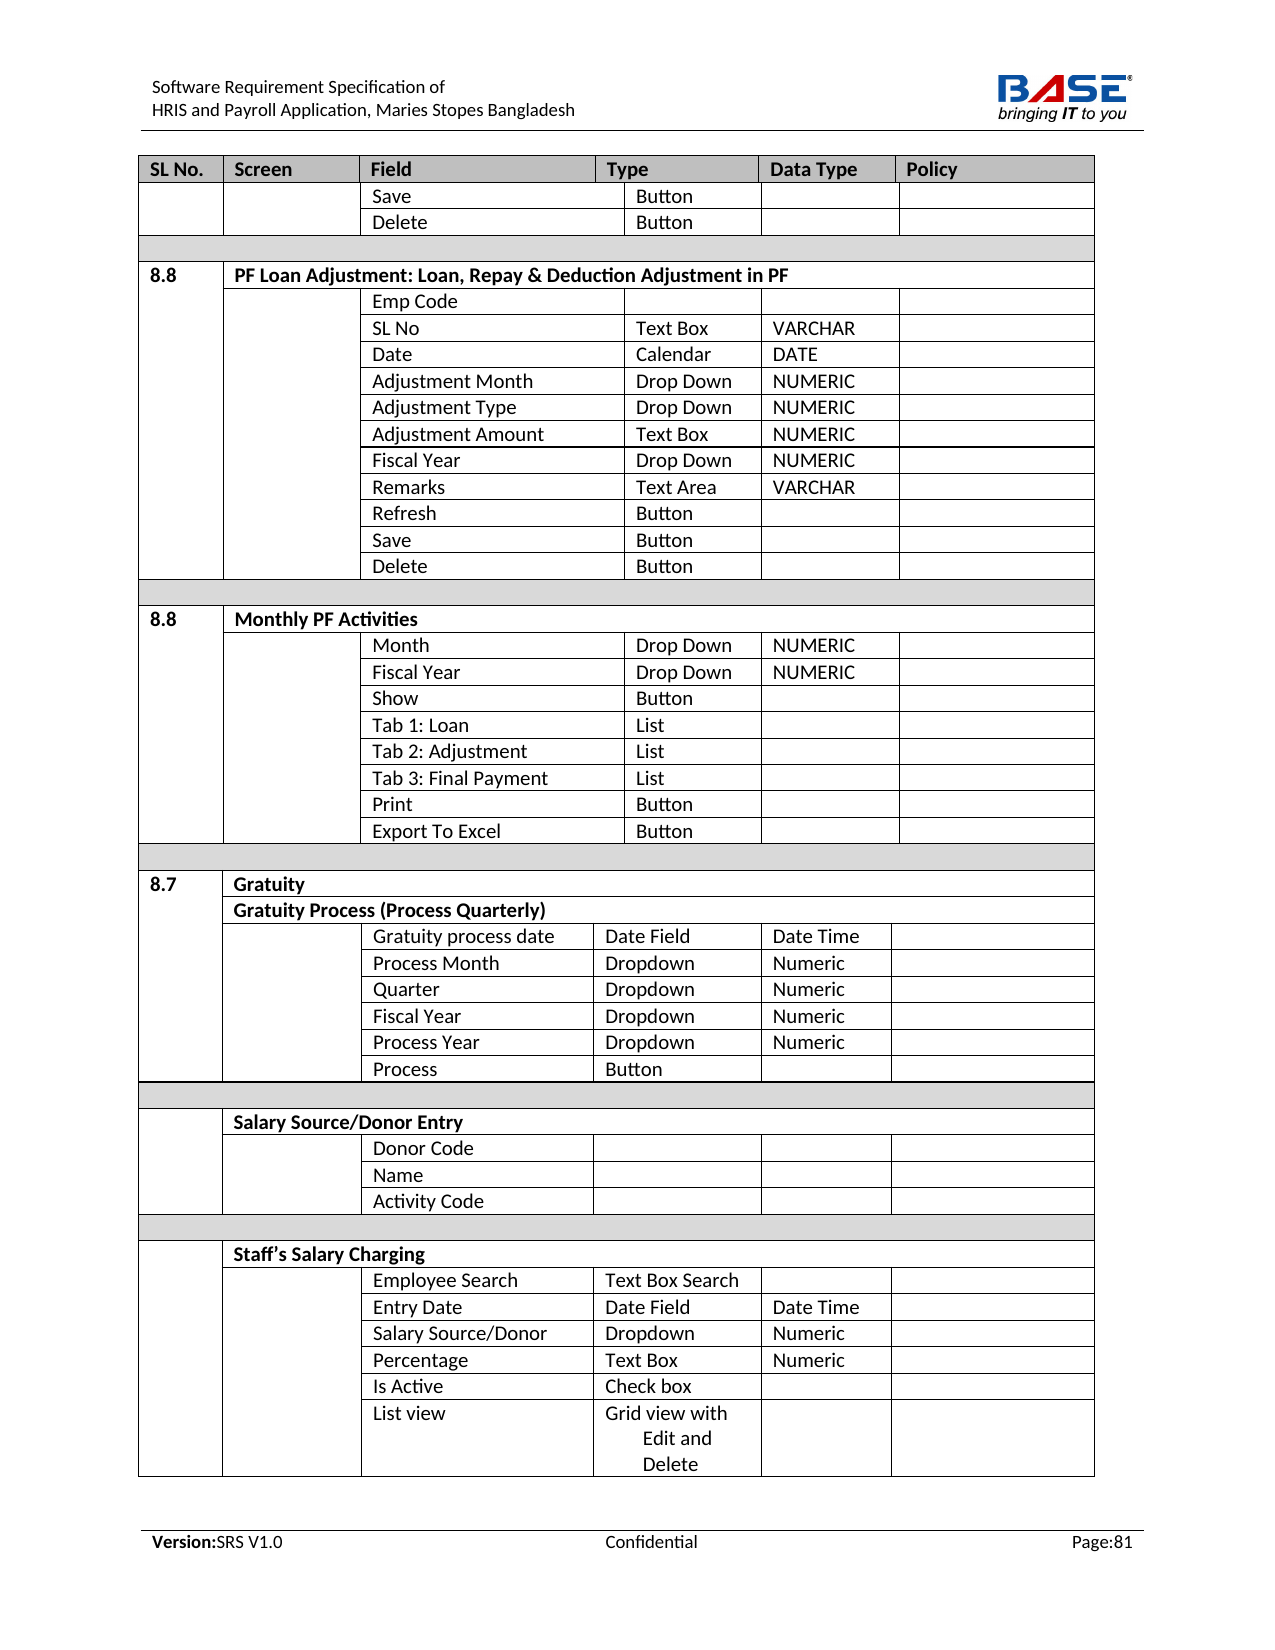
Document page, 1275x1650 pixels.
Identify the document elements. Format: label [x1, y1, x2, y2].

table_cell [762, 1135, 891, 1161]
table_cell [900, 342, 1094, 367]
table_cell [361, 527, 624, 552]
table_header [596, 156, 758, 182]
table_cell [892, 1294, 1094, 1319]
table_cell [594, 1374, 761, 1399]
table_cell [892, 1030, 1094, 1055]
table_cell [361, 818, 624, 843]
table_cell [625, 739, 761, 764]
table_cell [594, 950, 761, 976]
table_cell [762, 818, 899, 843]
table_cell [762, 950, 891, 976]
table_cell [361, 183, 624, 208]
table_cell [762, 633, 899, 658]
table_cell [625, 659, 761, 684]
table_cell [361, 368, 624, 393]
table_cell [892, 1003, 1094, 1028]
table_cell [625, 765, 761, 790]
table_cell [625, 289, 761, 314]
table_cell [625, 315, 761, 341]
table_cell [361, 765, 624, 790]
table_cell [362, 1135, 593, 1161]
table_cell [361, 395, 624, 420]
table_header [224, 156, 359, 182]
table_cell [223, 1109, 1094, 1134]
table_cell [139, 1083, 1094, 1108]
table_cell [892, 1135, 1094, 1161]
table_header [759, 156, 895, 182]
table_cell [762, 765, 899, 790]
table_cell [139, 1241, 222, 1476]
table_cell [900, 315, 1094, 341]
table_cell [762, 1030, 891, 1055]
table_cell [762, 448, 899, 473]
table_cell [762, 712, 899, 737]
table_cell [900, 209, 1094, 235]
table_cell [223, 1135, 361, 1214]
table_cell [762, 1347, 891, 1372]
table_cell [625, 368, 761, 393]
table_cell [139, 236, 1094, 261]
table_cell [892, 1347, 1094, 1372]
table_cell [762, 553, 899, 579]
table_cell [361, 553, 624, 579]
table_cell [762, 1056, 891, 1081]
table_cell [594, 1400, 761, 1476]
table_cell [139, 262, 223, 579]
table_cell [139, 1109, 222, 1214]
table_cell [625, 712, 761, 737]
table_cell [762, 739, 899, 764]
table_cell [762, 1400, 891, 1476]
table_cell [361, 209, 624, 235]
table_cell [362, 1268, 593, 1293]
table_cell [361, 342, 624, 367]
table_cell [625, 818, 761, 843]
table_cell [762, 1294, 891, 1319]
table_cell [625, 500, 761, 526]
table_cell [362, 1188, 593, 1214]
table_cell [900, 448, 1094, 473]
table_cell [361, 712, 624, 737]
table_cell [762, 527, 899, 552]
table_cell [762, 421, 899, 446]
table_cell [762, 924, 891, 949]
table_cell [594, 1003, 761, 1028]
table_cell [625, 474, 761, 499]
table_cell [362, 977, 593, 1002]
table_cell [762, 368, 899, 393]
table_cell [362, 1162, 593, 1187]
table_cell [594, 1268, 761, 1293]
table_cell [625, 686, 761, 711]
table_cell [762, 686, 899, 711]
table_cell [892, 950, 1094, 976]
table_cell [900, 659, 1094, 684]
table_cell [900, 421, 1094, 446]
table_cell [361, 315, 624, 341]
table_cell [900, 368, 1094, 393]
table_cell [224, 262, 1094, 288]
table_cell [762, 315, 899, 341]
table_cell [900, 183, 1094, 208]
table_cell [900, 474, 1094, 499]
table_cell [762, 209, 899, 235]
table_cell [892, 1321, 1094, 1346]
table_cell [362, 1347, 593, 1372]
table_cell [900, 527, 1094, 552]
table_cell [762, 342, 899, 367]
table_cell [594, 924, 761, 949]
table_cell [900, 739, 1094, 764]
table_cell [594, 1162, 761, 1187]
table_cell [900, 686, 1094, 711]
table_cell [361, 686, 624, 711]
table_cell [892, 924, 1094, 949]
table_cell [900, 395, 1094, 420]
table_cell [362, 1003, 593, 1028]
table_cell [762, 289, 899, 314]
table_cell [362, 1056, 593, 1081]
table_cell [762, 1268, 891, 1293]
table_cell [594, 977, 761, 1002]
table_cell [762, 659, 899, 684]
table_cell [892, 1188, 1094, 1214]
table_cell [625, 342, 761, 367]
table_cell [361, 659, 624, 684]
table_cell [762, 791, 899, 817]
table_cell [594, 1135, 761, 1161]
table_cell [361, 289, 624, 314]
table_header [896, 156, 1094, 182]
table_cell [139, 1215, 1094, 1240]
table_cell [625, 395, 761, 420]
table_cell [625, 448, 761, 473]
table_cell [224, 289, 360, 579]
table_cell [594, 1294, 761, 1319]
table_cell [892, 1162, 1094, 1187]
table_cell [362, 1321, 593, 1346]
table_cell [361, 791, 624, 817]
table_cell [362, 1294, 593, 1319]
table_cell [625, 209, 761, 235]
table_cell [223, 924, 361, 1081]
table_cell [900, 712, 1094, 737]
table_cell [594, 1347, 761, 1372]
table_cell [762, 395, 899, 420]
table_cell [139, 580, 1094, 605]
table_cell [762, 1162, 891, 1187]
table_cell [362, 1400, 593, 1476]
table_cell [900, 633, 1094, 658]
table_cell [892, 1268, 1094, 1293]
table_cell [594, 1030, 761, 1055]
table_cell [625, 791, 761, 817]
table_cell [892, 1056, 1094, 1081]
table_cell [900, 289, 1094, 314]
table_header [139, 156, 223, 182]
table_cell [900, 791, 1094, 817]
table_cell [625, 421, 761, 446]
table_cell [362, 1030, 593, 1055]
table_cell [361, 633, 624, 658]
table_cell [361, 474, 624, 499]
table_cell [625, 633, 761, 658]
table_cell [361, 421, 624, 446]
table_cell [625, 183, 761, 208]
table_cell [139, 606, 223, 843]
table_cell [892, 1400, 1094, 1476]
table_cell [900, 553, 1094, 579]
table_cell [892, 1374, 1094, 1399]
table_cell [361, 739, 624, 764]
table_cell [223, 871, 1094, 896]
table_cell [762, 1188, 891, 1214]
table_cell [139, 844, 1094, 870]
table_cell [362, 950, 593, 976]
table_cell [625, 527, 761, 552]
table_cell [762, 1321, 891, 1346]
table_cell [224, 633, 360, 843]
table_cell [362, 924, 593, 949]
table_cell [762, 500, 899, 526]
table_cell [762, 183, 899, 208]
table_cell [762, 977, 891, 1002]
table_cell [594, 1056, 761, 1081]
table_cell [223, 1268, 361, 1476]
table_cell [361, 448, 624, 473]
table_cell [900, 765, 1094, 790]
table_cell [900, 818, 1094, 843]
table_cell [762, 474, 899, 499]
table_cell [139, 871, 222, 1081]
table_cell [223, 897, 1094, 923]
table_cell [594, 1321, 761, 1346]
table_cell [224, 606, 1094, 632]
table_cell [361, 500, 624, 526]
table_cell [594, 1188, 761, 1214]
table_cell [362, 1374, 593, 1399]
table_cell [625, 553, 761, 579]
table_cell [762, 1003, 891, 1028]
picture [998, 75, 1133, 122]
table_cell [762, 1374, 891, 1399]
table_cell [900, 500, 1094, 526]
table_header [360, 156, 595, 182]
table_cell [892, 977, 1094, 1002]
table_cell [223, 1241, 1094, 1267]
